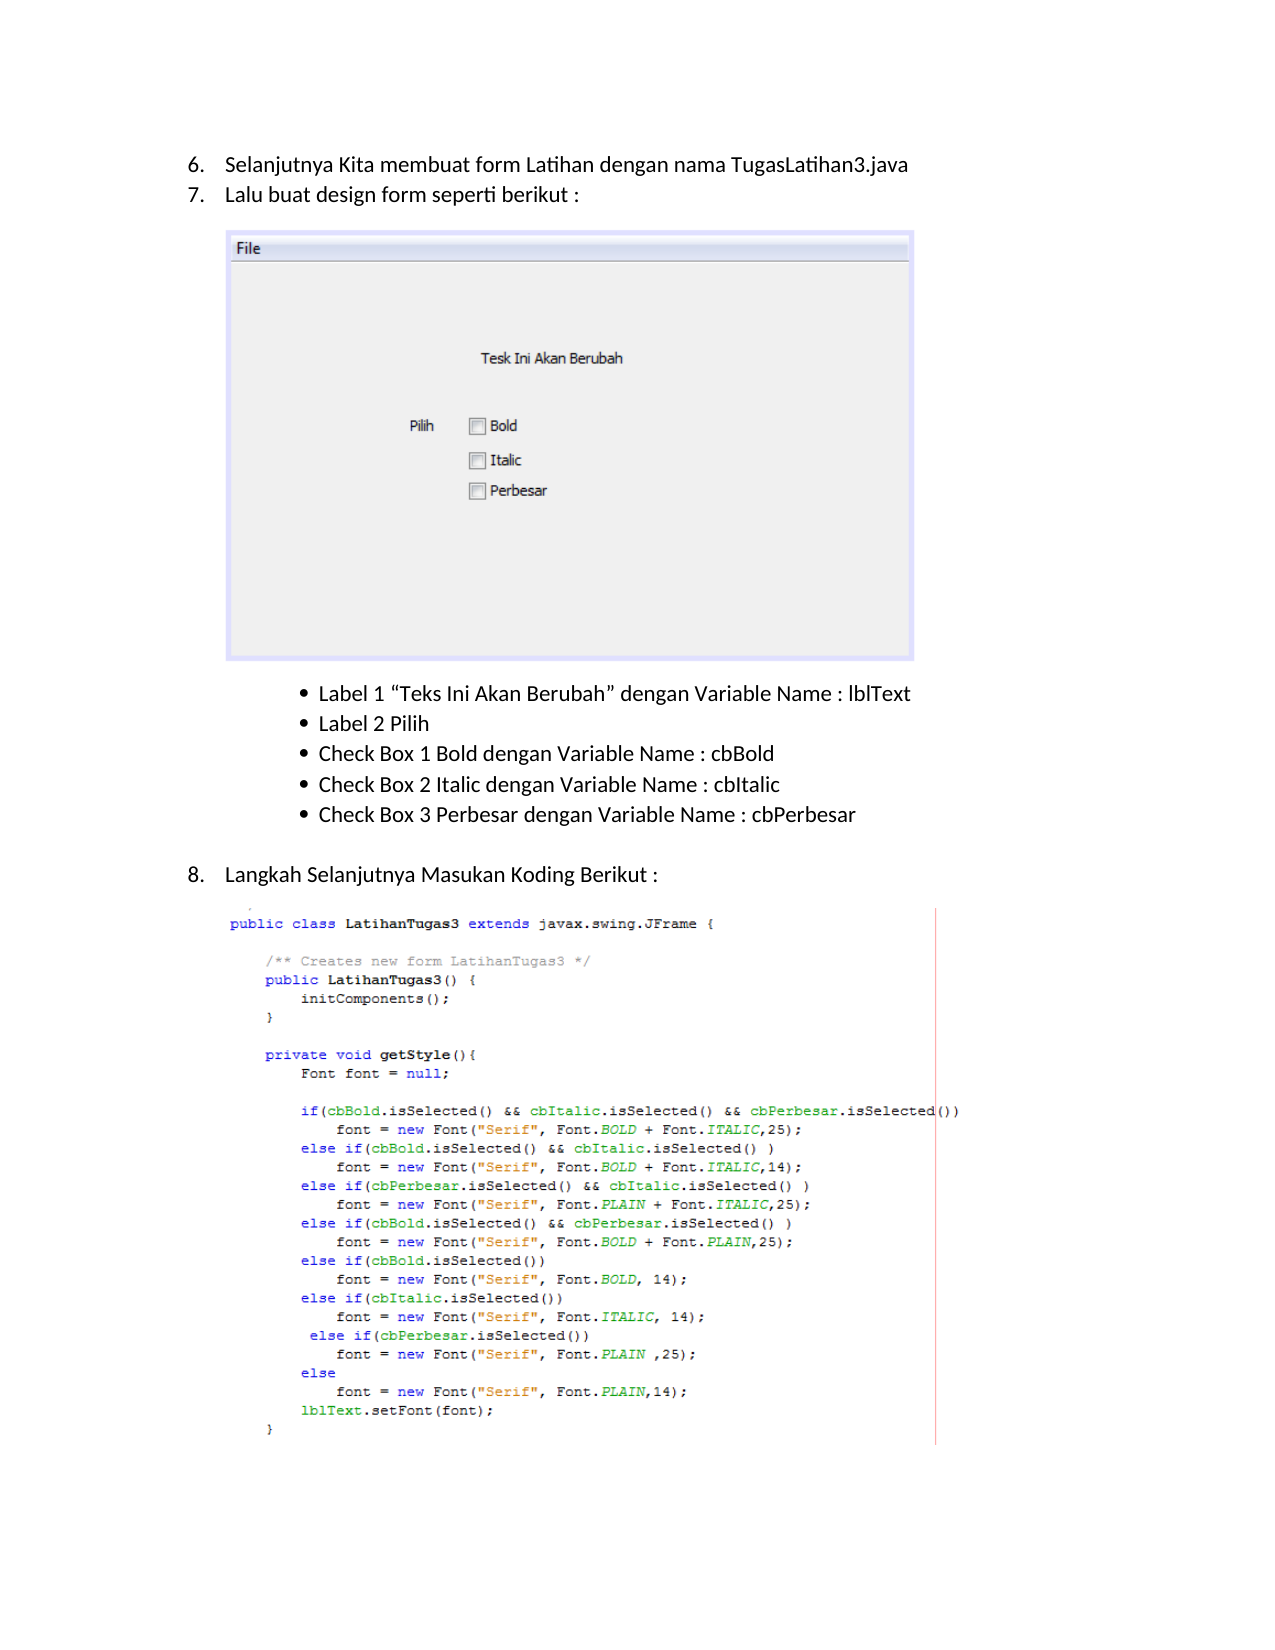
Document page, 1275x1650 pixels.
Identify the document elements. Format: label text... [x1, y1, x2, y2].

list Label 1 “Teks Ini Akan Berubah” dengan Variable Name : lblText [300, 679, 1125, 707]
list Check Box 1 Bold dengan Variable Name : cbBold [300, 739, 1125, 768]
list Check Box 3 Perbesar dengan Variable Name : cbPerbesar [300, 800, 1125, 828]
picture [225, 908, 968, 1445]
list Lalu buat design form seperti berikut : [187, 180, 1125, 208]
list Check Box 2 Italic dengan Variable Name : cbItalic [300, 770, 1125, 798]
picture [221, 225, 930, 666]
list Label 2 Pilih [300, 709, 1125, 737]
list Langkah Selanjutnya Masukan Koding Berikut : [187, 860, 1125, 888]
list Selanjutnya Kita membuat form Latihan dengan nama TugasLatihan3.java [187, 150, 1125, 178]
